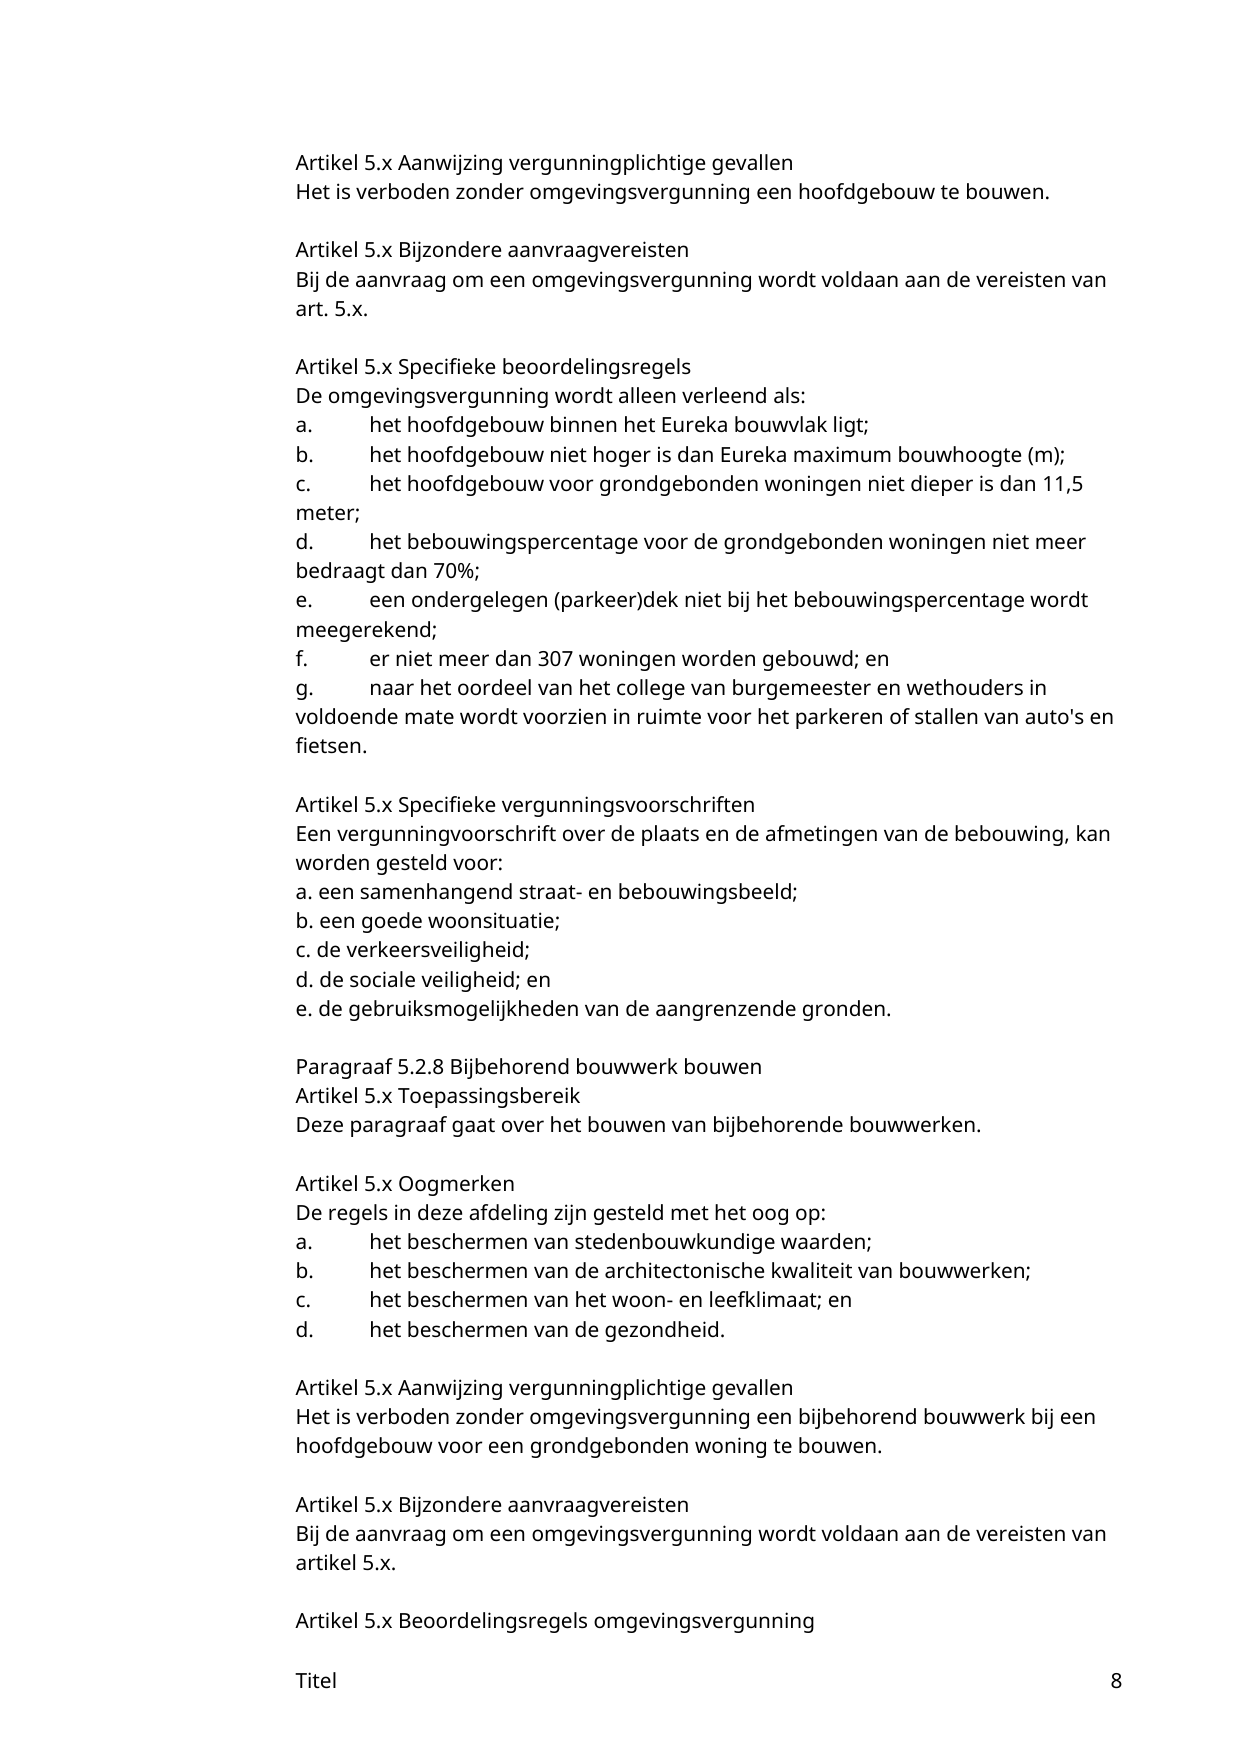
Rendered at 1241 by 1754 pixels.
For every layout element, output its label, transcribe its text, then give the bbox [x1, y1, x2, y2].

text c. het beschermen van het woon- en leefklimaat; en [295, 1285, 1122, 1314]
text Artikel 5.x Aanwijzing vergunningplichtige gevallen [295, 147, 1122, 176]
text d. het beschermen van de gezondheid. [295, 1314, 1122, 1343]
text b. het hoofdgebouw niet hoger is dan Eureka maximum bouwhoogte (m); [295, 439, 1122, 468]
text e. de gebruiksmogelijkheden van de aangrenzende gronden. [295, 993, 1122, 1022]
text d. het bebouwingspercentage voor de grondgebonden woningen niet meer bedraagt dan 70%; [295, 526, 1122, 585]
text g. naar het oordeel van het college van burgemeester en wethouders in voldoende mate wordt voorzien in ruimte voor het parkeren of stallen van auto's en fietsen. [295, 672, 1122, 760]
text Artikel 5.x Aanwijzing vergunningplichtige gevallen [295, 1372, 1122, 1401]
text b. het beschermen van de architectonische kwaliteit van bouwwerken; [295, 1256, 1122, 1285]
text f. er niet meer dan 307 woningen worden gebouwd; en [295, 643, 1122, 672]
text Het is verboden zonder omgevingsvergunning een bijbehorend bouwwerk bij een hoofdgebouw voor een grondgebonden woning te bouwen. [295, 1401, 1122, 1460]
text e. een ondergelegen (parkeer)dek niet bij het bebouwingspercentage wordt meegerekend; [295, 585, 1122, 643]
text De omgevingsvergunning wordt alleen verleend als: [295, 381, 1122, 410]
text Artikel 5.x Specifieke beoordelingsregels [295, 351, 1122, 381]
text Deze paragraaf gaat over het bouwen van bijbehorende bouwwerken. [295, 1110, 1122, 1139]
text Paragraaf 5.2.8 Bijbehorend bouwwerk bouwen [295, 1051, 1122, 1081]
text De regels in deze afdeling zijn gesteld met het oog op: [295, 1197, 1122, 1226]
text Bij de aanvraag om een omgevingsvergunning wordt voldaan aan de vereisten van artikel 5.x. [295, 1518, 1122, 1576]
text Artikel 5.x Bijzondere aanvraagvereisten [295, 235, 1122, 264]
text Artikel 5.x Specifieke vergunningsvoorschriften [295, 789, 1122, 818]
text Bij de aanvraag om een omgevingsvergunning wordt voldaan aan de vereisten van art. 5.x. [295, 264, 1122, 322]
text a. het beschermen van stedenbouwkundige waarden; [295, 1226, 1122, 1256]
text c. de verkeersveiligheid; [295, 935, 1122, 964]
text Artikel 5.x Toepassingsbereik [295, 1081, 1122, 1110]
text Artikel 5.x Oogmerken [295, 1168, 1122, 1197]
text Het is verboden zonder omgevingsvergunning een hoofdgebouw te bouwen. [295, 176, 1122, 206]
text a. een samenhangend straat- en bebouwingsbeeld; [295, 876, 1122, 906]
text Artikel 5.x Bijzondere aanvraagvereisten [295, 1489, 1122, 1518]
text b. een goede woonsituatie; [295, 906, 1122, 935]
text Artikel 5.x Beoordelingsregels omgevingsvergunning [295, 1606, 1122, 1635]
text Een vergunningvoorschrift over de plaats en de afmetingen van de bebouwing, kan worden gesteld voor: [295, 818, 1122, 876]
text a. het hoofdgebouw binnen het Eureka bouwvlak ligt; [295, 410, 1122, 439]
text d. de sociale veiligheid; en [295, 964, 1122, 993]
text c. het hoofdgebouw voor grondgebonden woningen niet dieper is dan 11,5 meter; [295, 468, 1122, 526]
